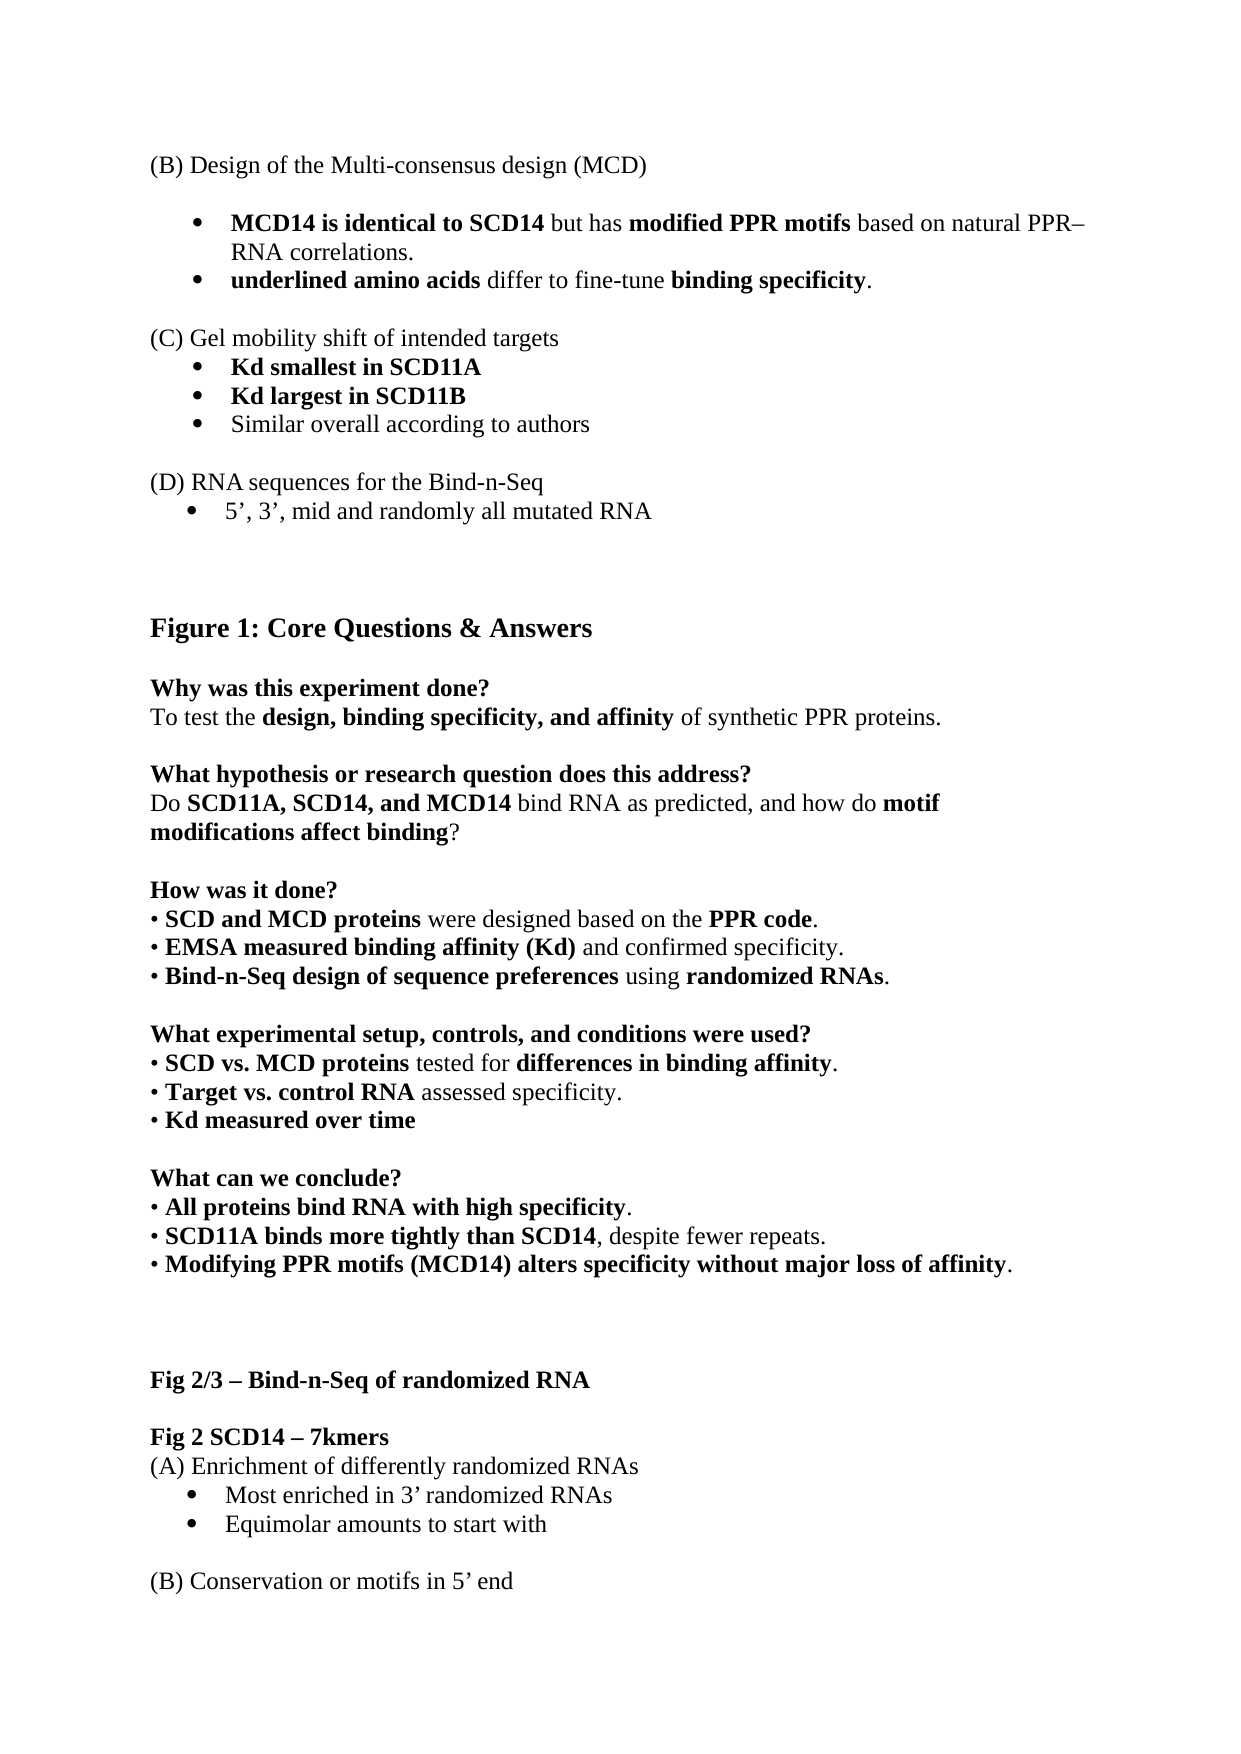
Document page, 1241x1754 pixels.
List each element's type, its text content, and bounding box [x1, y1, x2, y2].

list Most enriched in 3’ randomized RNAs [187, 1480, 1090, 1509]
text (D) RNA sequences for the Bind-n-Seq [150, 467, 1090, 496]
list Kd smallest in SCD11A [193, 352, 1090, 381]
list underlined amino acids differ to fine-tune binding specificity. [193, 265, 1090, 294]
text (A) Enrichment of differently randomized RNAs [150, 1451, 1090, 1480]
text (B) Design of the Multi-consensus design (MCD) [150, 150, 1090, 179]
list 5’, 3’, mid and randomly all mutated RNA [187, 496, 1090, 524]
text Fig 2 SCD14 – 7kmers [150, 1422, 1090, 1451]
text What hypothesis or research question does this address? Do SCD11A, SCD14, and MCD14 bind RNA as predicted, and how do motif modifications affect binding? [150, 759, 1090, 846]
text What experimental setup, controls, and conditions were used? • SCD vs. MCD proteins tested for differences in binding affinity. • Target vs. control RNA assessed specificity. • Kd measured over time [150, 1019, 1090, 1134]
text How was it done? • SCD and MCD proteins were designed based on the PPR code. • EMSA measured binding affinity (Kd) and confirmed specificity. • Bind-n-Seq design of sequence preferences using randomized RNAs. [150, 875, 1090, 990]
text Why was this experiment done? To test the design, binding specificity, and affinity of synthetic PPR proteins. [150, 673, 1090, 730]
text What can we conclude? • All proteins bind RNA with high specificity. • SCD11A binds more tightly than SCD14, despite fewer repeats. • Modifying PPR motifs (MCD14) alters specificity without major loss of affinity. [150, 1163, 1090, 1278]
text Fig 2/3 – Bind-n-Seq of randomized RNA [150, 1365, 1090, 1394]
text (C) Gel mobility shift of intended targets [150, 323, 1090, 352]
text (B) Conservation or motifs in 5’ end [150, 1566, 1090, 1595]
list Equimolar amounts to start with [187, 1509, 1090, 1537]
text Figure 1: Core Questions & Answers [150, 611, 1090, 644]
list MCD14 is identical to SCD14 but has modified PPR motifs based on natural PPR–RNA correlations. [193, 208, 1090, 265]
list Kd largest in SCD11B [193, 381, 1090, 409]
list Similar overall according to authors [193, 409, 1090, 438]
